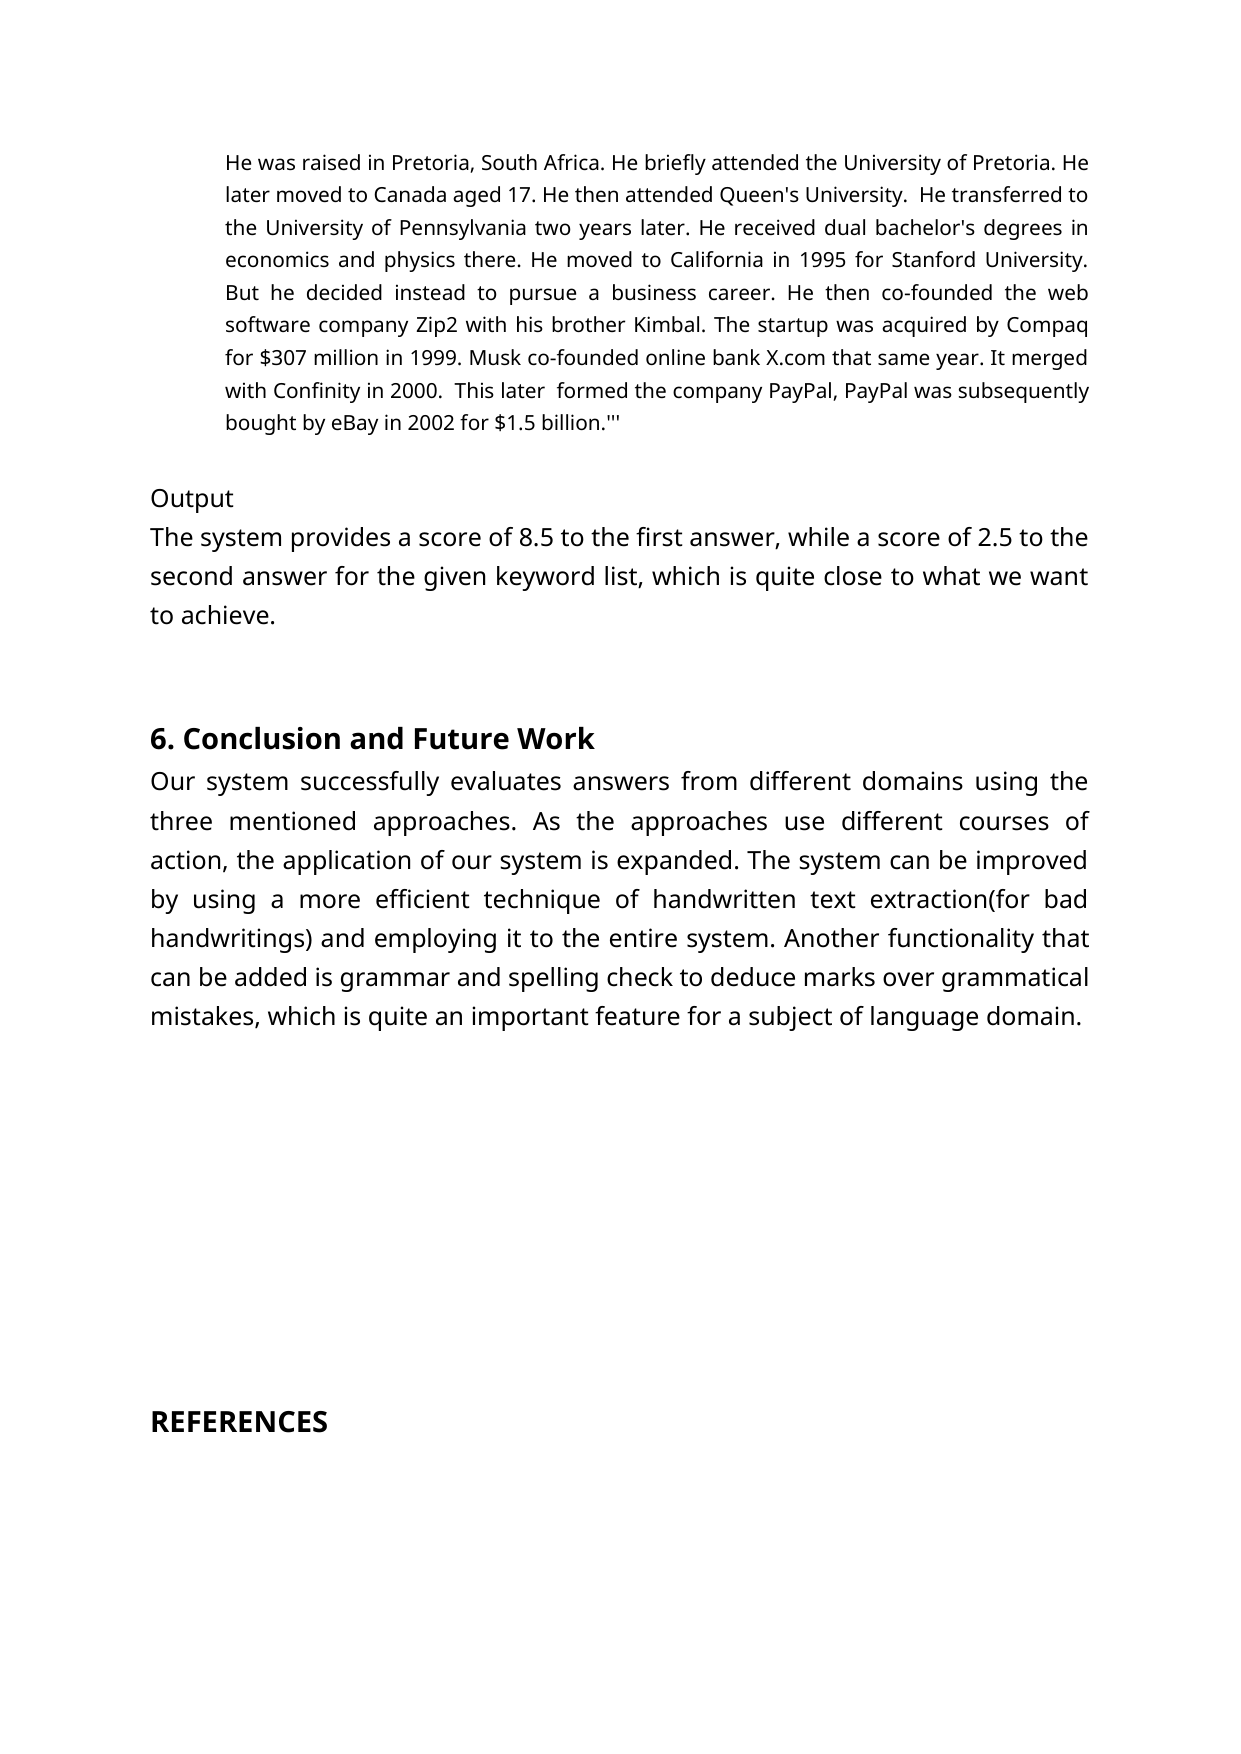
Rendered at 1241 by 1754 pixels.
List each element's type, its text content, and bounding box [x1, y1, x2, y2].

text Output [150, 480, 1090, 514]
text The system provides a score of 8.5 to the first answer, while a score of 2.5 to the second answer for the given keyword list, which is quite close to what we want to achieve. [150, 519, 1090, 632]
text Our system successfully evaluates answers from different domains using the three mentioned approaches. As the approaches use different courses of action, the application of our system is expanded. The system can be improved by using a more efficient technique of handwritten text extraction(for bad handwritings) and employing it to the entire system. Another functionality that can be added is grammar and spelling check to deduce marks over grammatical mistakes, which is quite an important feature for a subject of language domain. [150, 764, 1090, 1033]
text 6. Conclusion and Future Work [150, 718, 1090, 758]
text REFERENCES [150, 1401, 1090, 1441]
text He was raised in Pretoria, South Africa. He briefly attended the University of Pretoria. He later moved to Canada aged 17. He then attended Queen's University. He transferred to the University of Pennsylvania two years later. He received dual bachelor's degrees in economics and physics there. He moved to California in 1995 for Stanford University. But he decided instead to pursue a business career. He then co-founded the web software company Zip2 with his brother Kimbal. The startup was acquired by Compaq for $307 million in 1999. Musk co-founded online bank X.com that same year. It merged with Confinity in 2000. This later formed the company PayPal, PayPal was subsequently bought by eBay in 2002 for $1.5 billion.''' [225, 148, 1090, 437]
